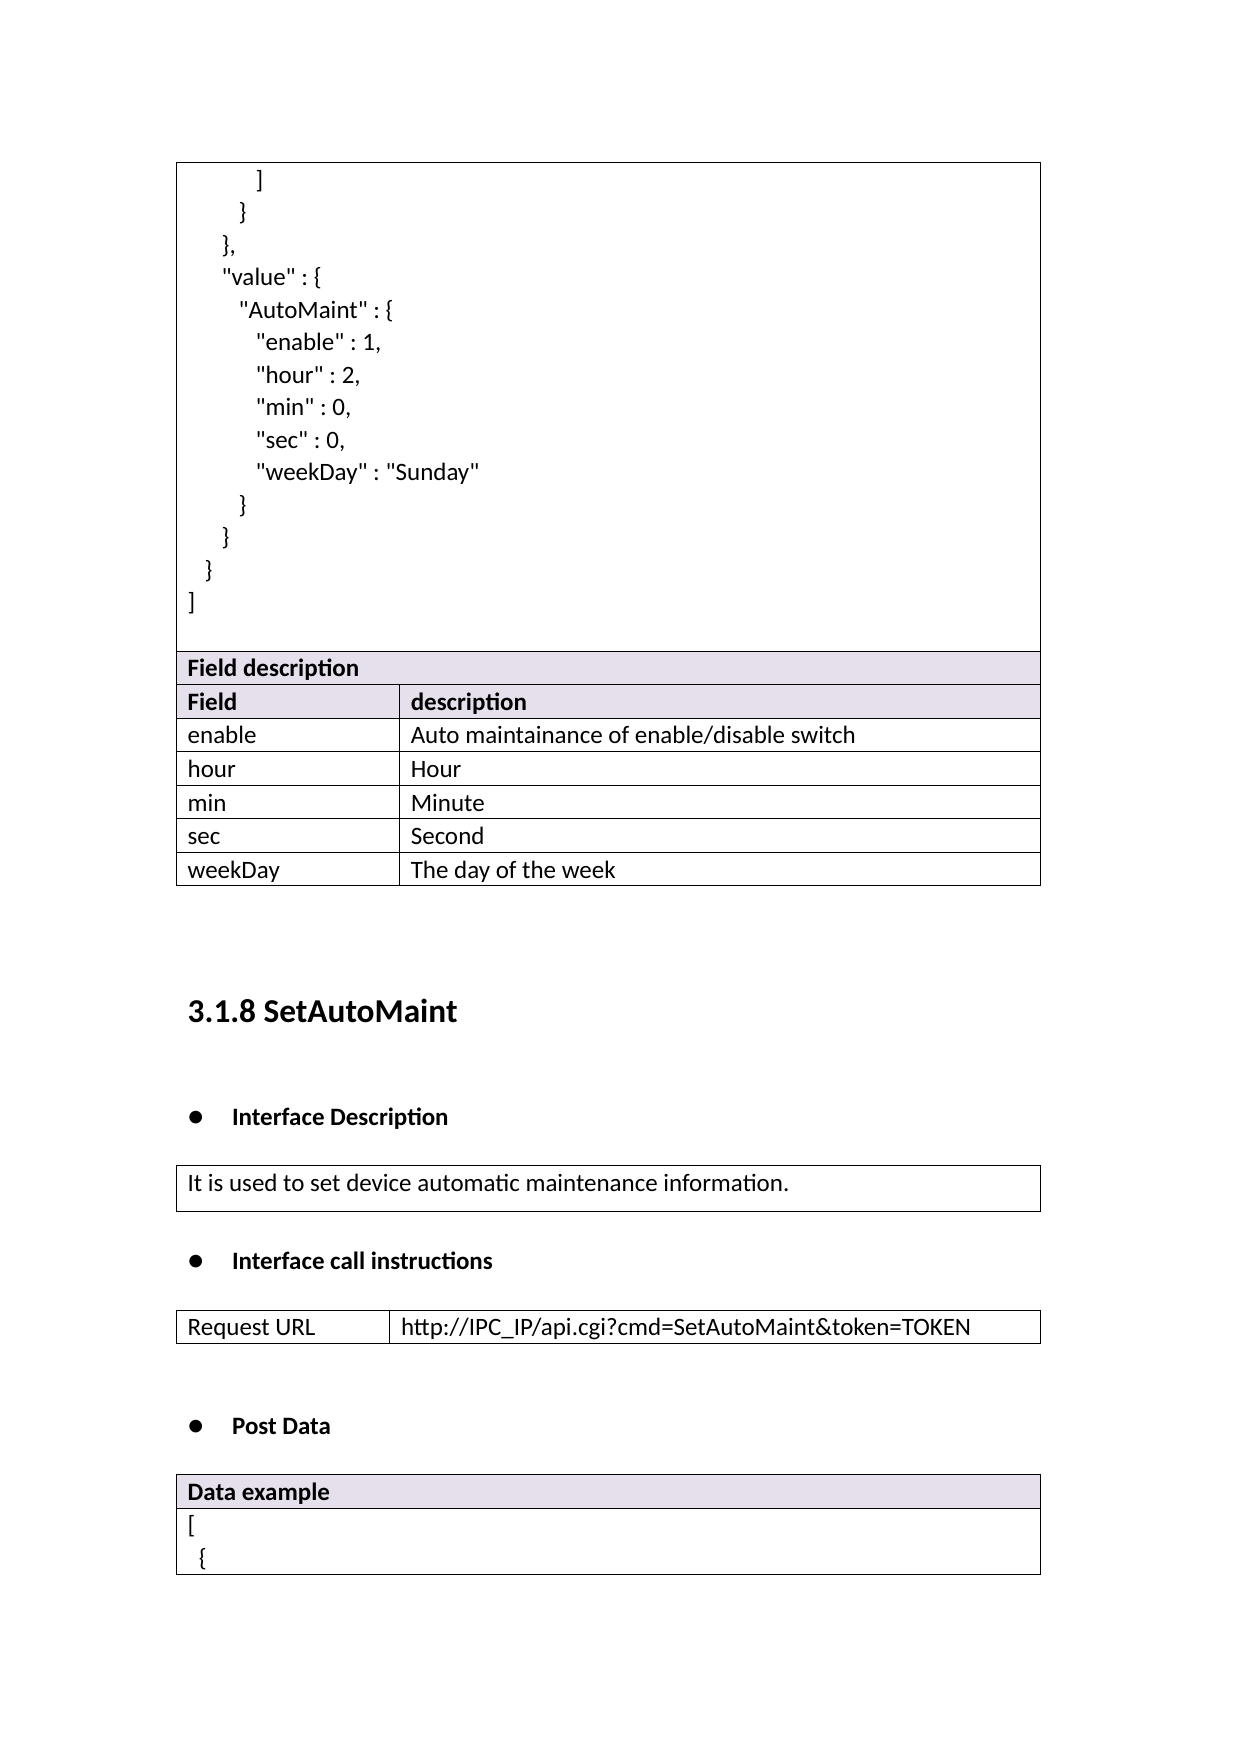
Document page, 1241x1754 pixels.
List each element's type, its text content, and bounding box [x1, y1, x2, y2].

table_cell sec [177, 819, 399, 852]
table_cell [177, 163, 1040, 651]
list Interface call instructions [187, 1244, 1053, 1277]
table_header http://IPC_IP/api.cgi?cmd=SetAutoMaint&token=TOKEN [390, 1311, 1040, 1343]
table_cell Field [177, 685, 399, 718]
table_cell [177, 1509, 1040, 1574]
table_cell weekDay [177, 853, 399, 885]
table_cell min [177, 786, 399, 818]
table_cell Hour [400, 752, 1040, 785]
table_cell The day of the week [400, 853, 1040, 885]
table_cell Auto maintainance of enable/disable switch [400, 719, 1040, 751]
subtitle 3.1.8 SetAutoMaint [187, 978, 1053, 1043]
table_header It is used to set device automatic maintenance information. [177, 1166, 1040, 1211]
table_cell Second [400, 819, 1040, 852]
table_cell Minute [400, 786, 1040, 818]
table_cell enable [177, 719, 399, 751]
table_cell hour [177, 752, 399, 785]
list Post Data [187, 1409, 1053, 1442]
list Interface Description [187, 1100, 1053, 1133]
table_header Data example [177, 1475, 1040, 1508]
table_cell Field description [177, 652, 1040, 684]
table_header Request URL [177, 1311, 389, 1343]
table_cell description [400, 685, 1040, 718]
